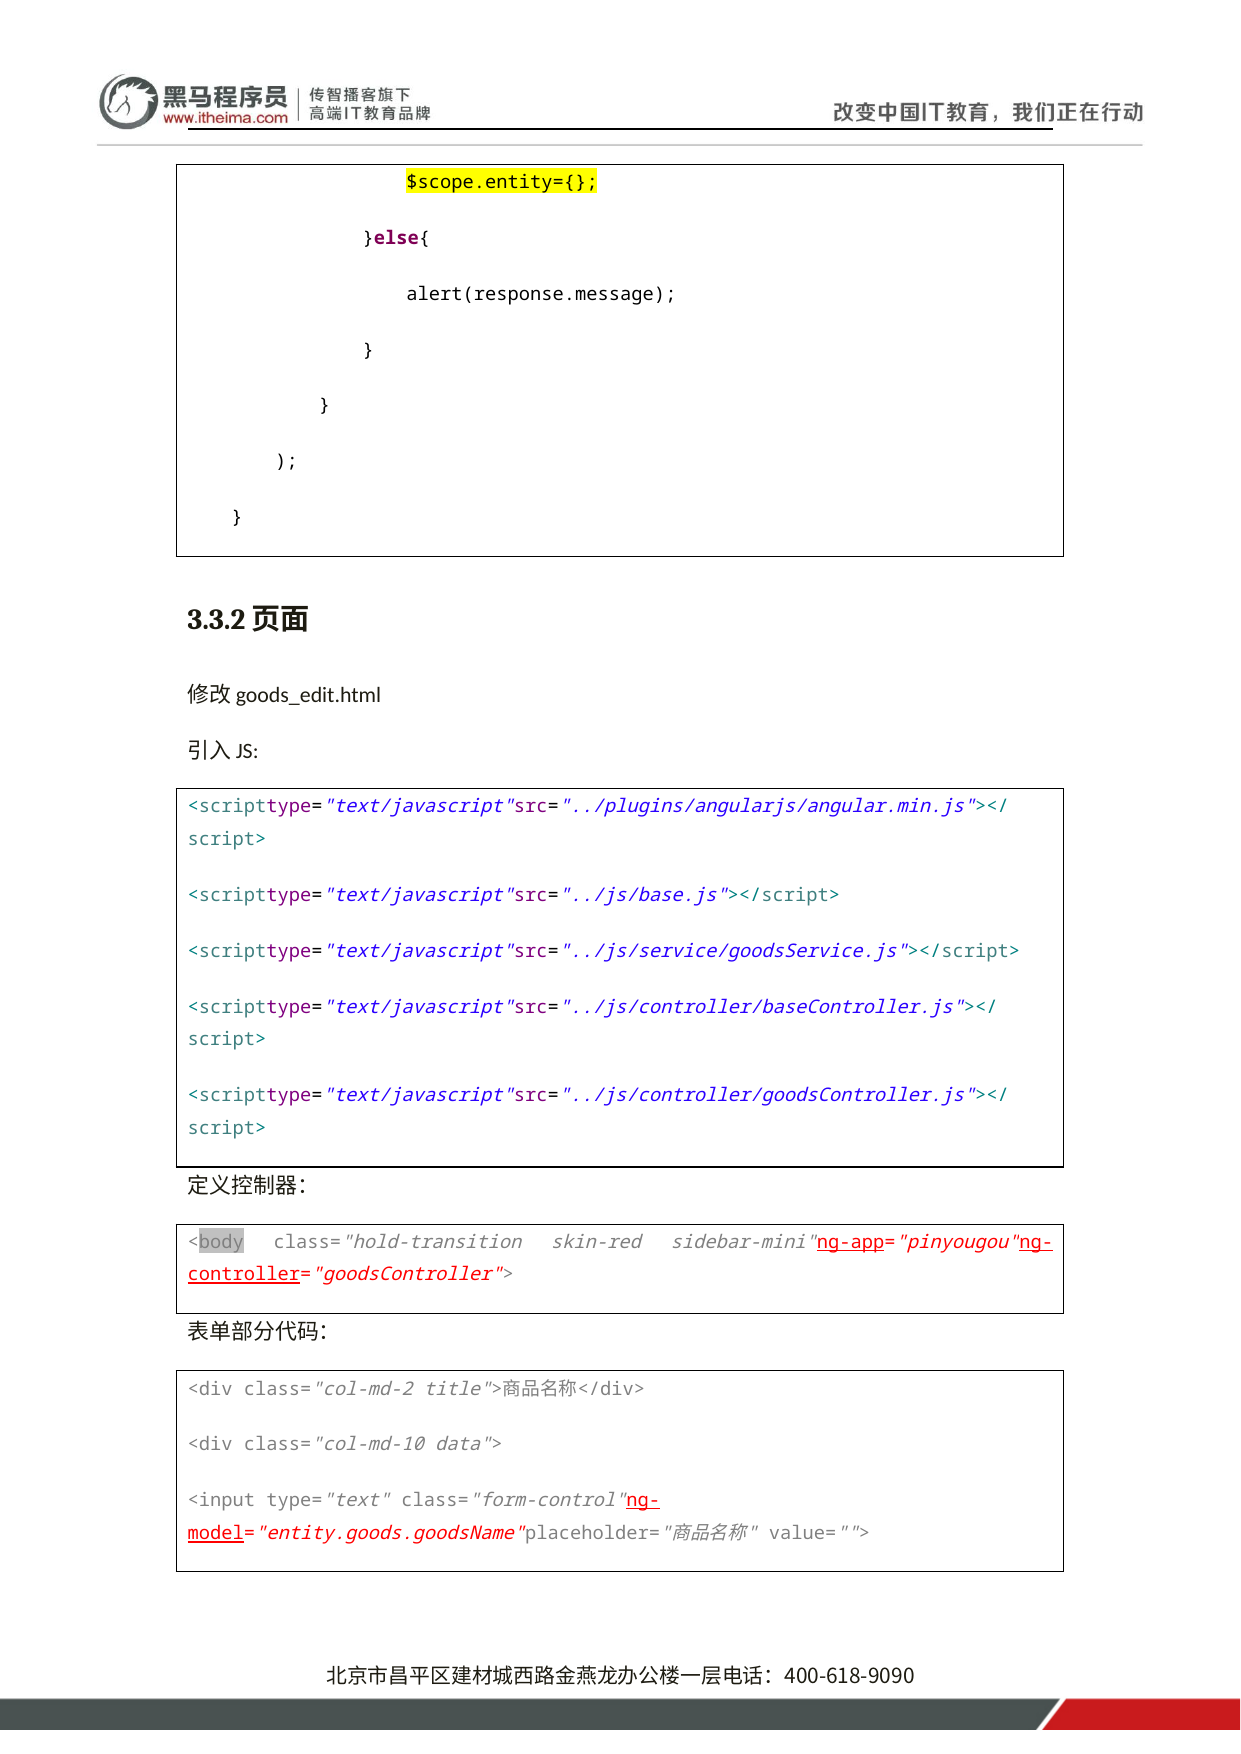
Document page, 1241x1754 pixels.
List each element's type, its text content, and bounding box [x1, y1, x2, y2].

picture [0, 1639, 1241, 1730]
table_header <scripttype="text/javascript"src="../plugins/angularjs/angular.min.js"></script> <scripttype="text/javascript"src="../js/base.js"></script> <scripttype="text/javascript"src="../js/service/goodsService.js"></script> <scripttype="text/javascript"src="../js/controller/baseController.js"></script> <scripttype="text/javascript"src="../js/controller/goodsController.js"></script> [177, 789, 1063, 1166]
text 定义控制器： [187, 1168, 1053, 1200]
picture [0, 3, 1241, 153]
text 修改goods_edit.html [187, 676, 1053, 709]
text 引入JS: [187, 732, 1053, 765]
subtitle 3.3.2页面 [187, 584, 1053, 649]
table_header <body class="hold-transition skin-red sidebar-mini"ng-app="pinyougou"ng-controller="goodsController"> [177, 1225, 1063, 1313]
text 表单部分代码： [187, 1314, 1053, 1346]
